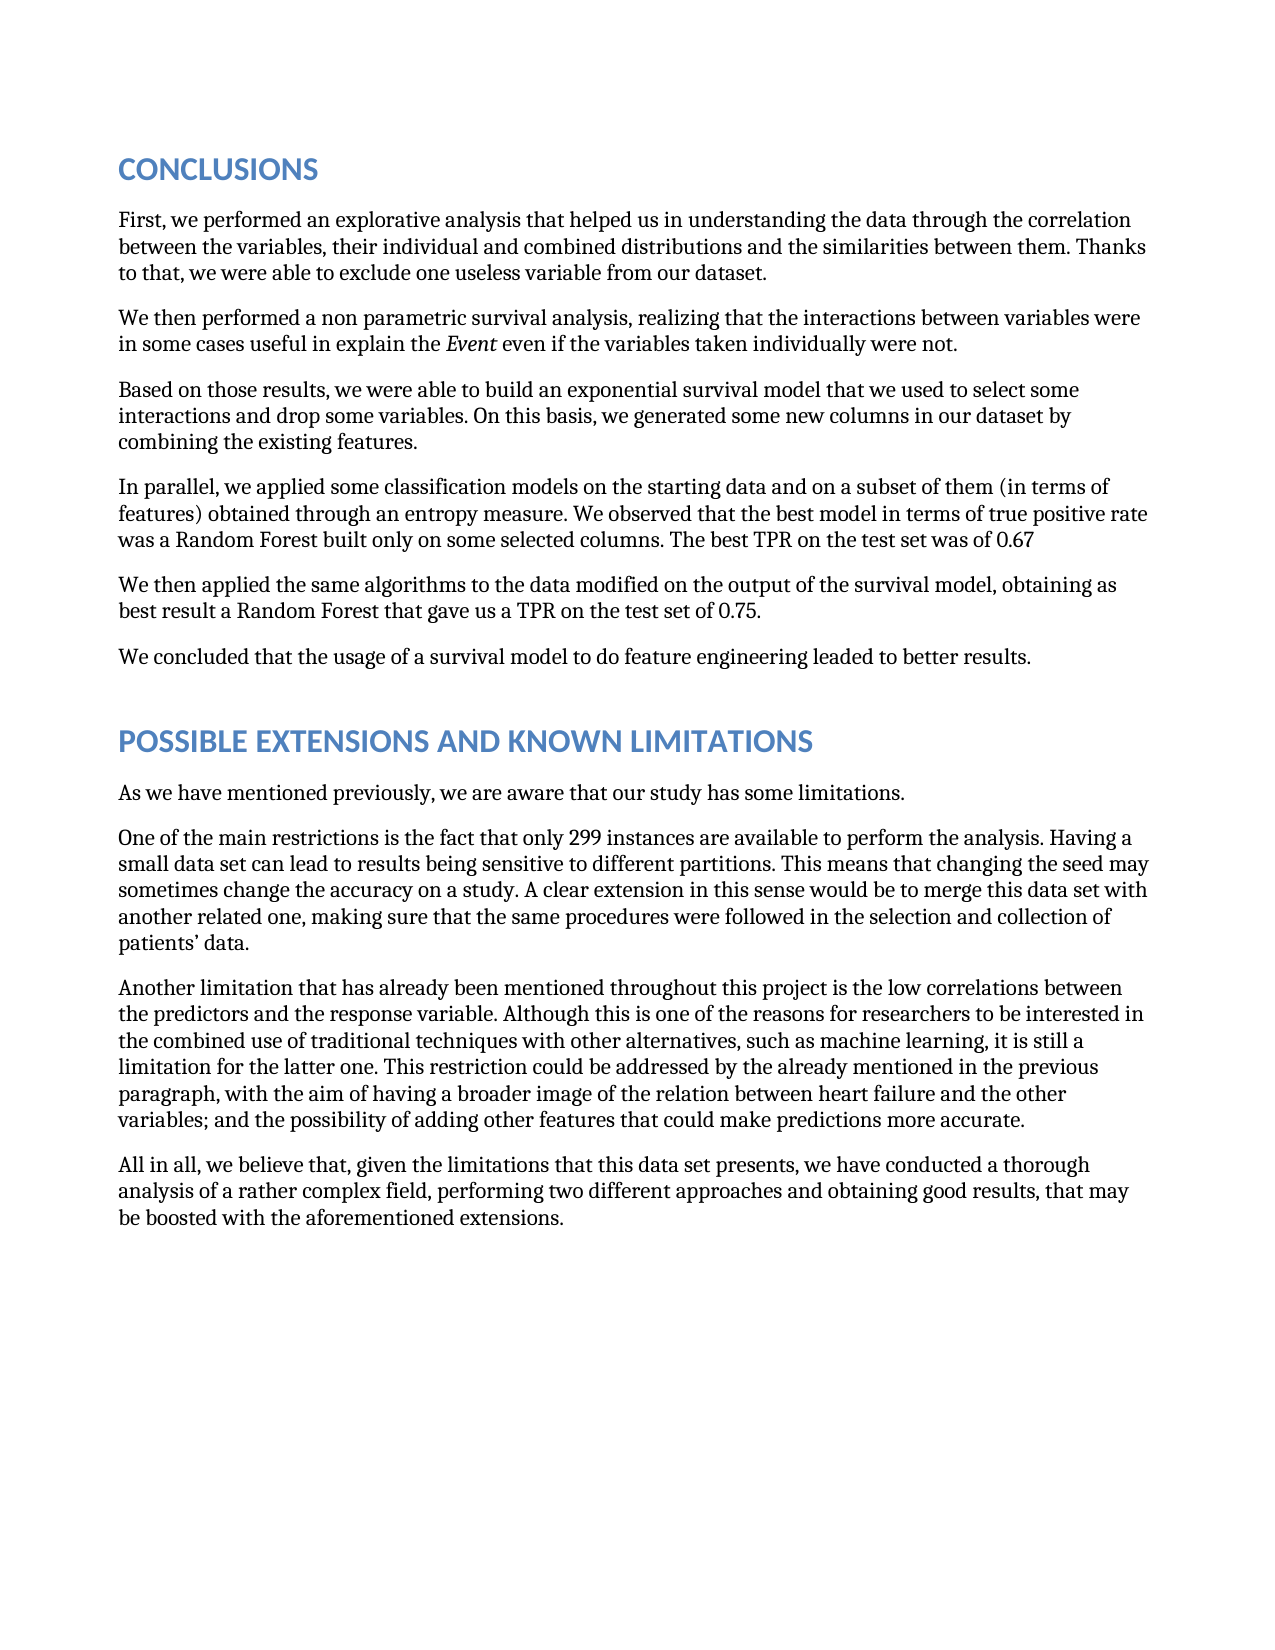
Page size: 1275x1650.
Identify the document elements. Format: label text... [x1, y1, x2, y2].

subtitle CONCLUSIONS [118, 148, 1157, 188]
text First, we performed an explorative analysis that helped us in understanding the data through the correlation between the variables, their individual and combined distributions and the similarities between them. Thanks to that, we were able to exclude one useless variable from our dataset. [118, 207, 1157, 286]
text One of the main restrictions is the fact that only 299 instances are available to perform the analysis. Having a small data set can lead to results being sensitive to different partitions. This means that changing the seed may sometimes change the accuracy on a study. A clear extension in this sense would be to merge this data set with another related one, making sure that the same procedures were followed in the selection and collection of patients’ data. [118, 824, 1157, 956]
text Based on those results, we were able to build an exponential survival model that we used to select some interactions and drop some variables. On this basis, we generated some new columns in our dataset by combining the existing features. [118, 376, 1157, 455]
text We concluded that the usage of a survival model to do feature engineering leaded to better results. [118, 643, 1157, 670]
text As we have mentioned previously, we are aware that our study has some limitations. [118, 779, 1157, 806]
text In parallel, we applied some classification models on the starting data and on a subset of them (in terms of features) obtained through an entropy measure. We observed that the best model in terms of true positive rate was a Random Forest built only on some selected columns. The best TPR on the test set was of 0.67 [118, 474, 1157, 553]
text Another limitation that has already been mentioned throughout this project is the low correlations between the predictors and the response variable. Although this is one of the reasons for researchers to be interested in the combined use of traditional techniques with other alternatives, such as machine learning, it is still a limitation for the latter one. This restriction could be addressed by the already mentioned in the previous paragraph, with the aim of having a broader image of the relation between heart failure and the other variables; and the possibility of adding other features that could make predictions more accurate. [118, 975, 1157, 1133]
text All in all, we believe that, given the limitations that this data set presents, we have conducted a thorough analysis of a rather complex field, performing two different approaches and obtaining good results, that may be boosted with the aforementioned extensions. [118, 1152, 1157, 1231]
text We then performed a non parametric survival analysis, realizing that the interactions between variables were in some cases useful in explain the Event even if the variables taken individually were not. [118, 305, 1157, 358]
text We then applied the same algorithms to the data modified on the output of the survival model, obtaining as best result a Random Forest that gave us a TPR on the test set of 0.75. [118, 572, 1157, 625]
subtitle POSSIBLE EXTENSIONS AND KNOWN LIMITATIONS [118, 720, 1157, 761]
